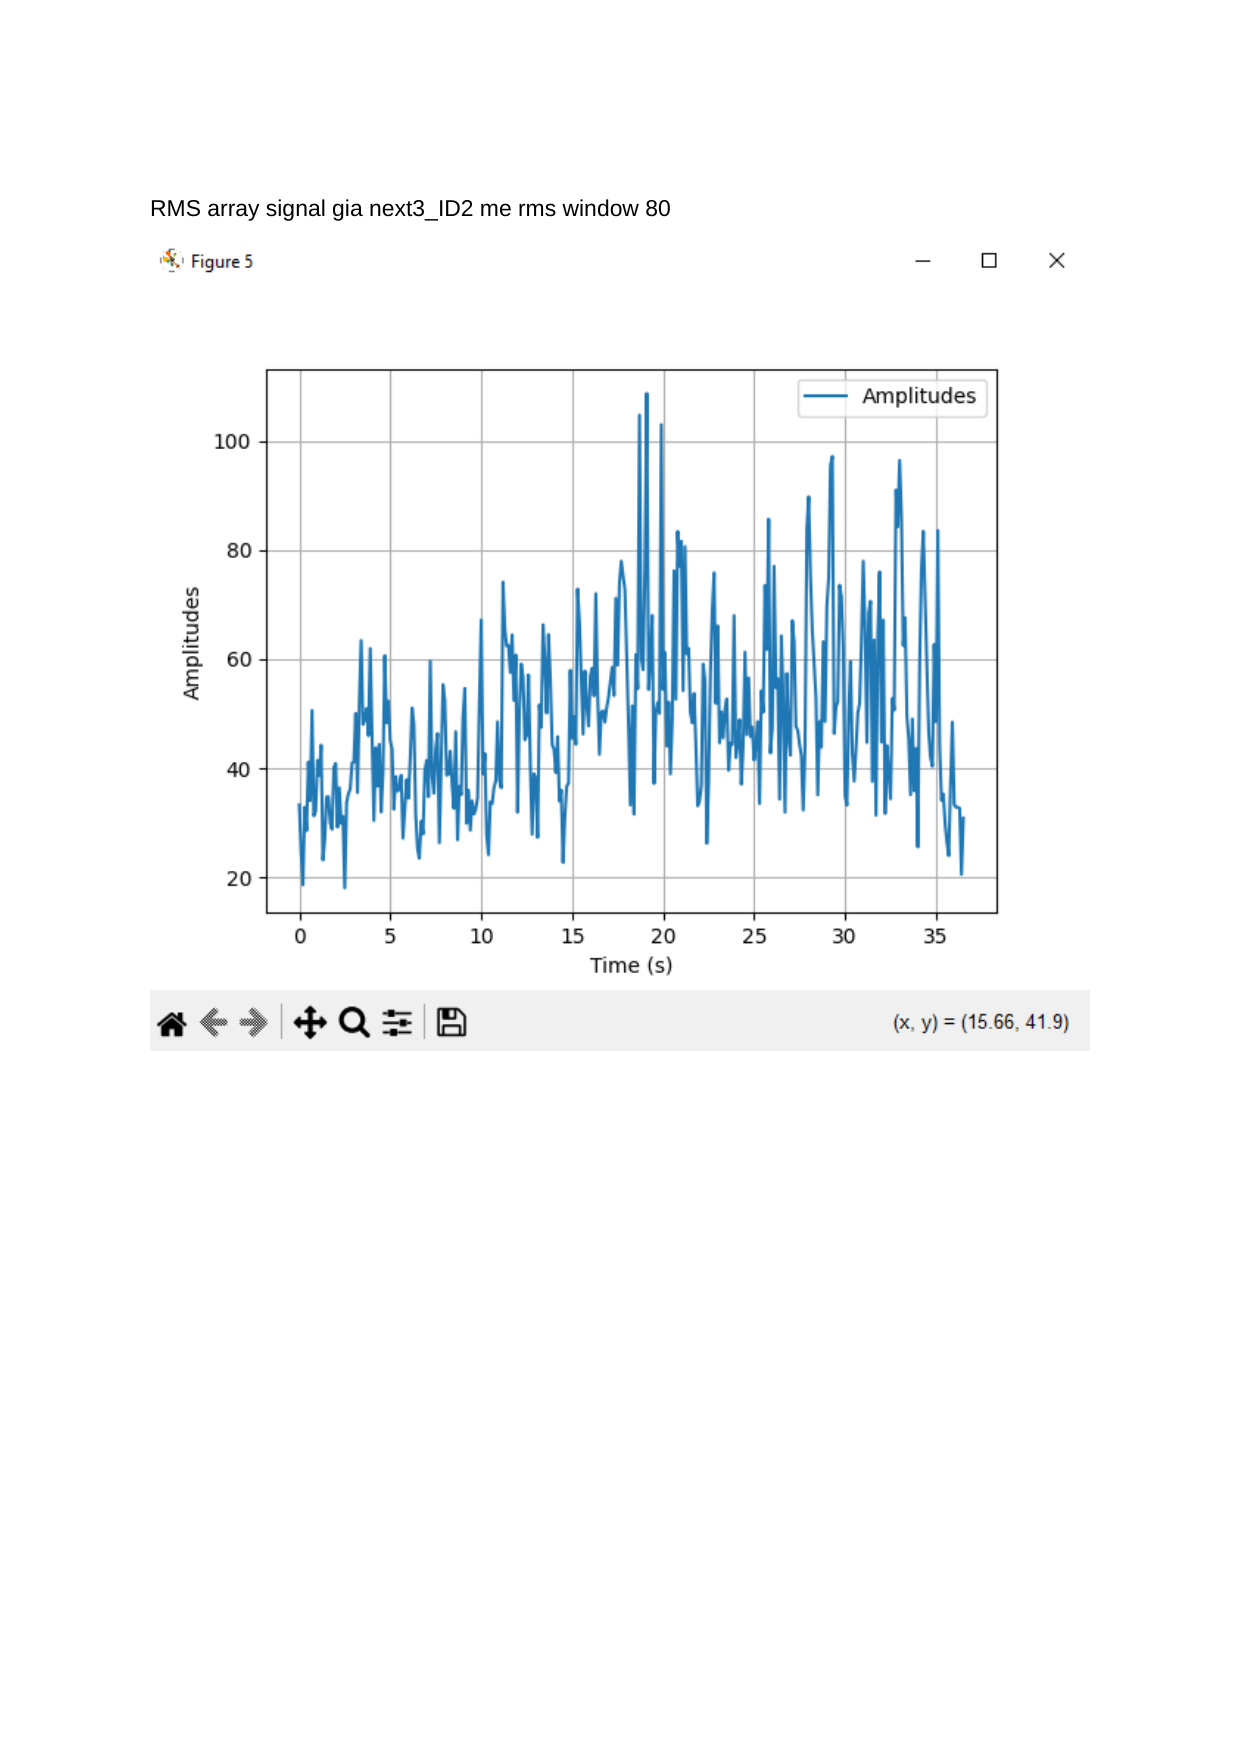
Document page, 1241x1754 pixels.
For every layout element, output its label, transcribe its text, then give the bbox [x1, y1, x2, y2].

text RMS array signal gia next3_ID2 me rms window 80 [150, 195, 1090, 221]
picture [150, 240, 1091, 1051]
